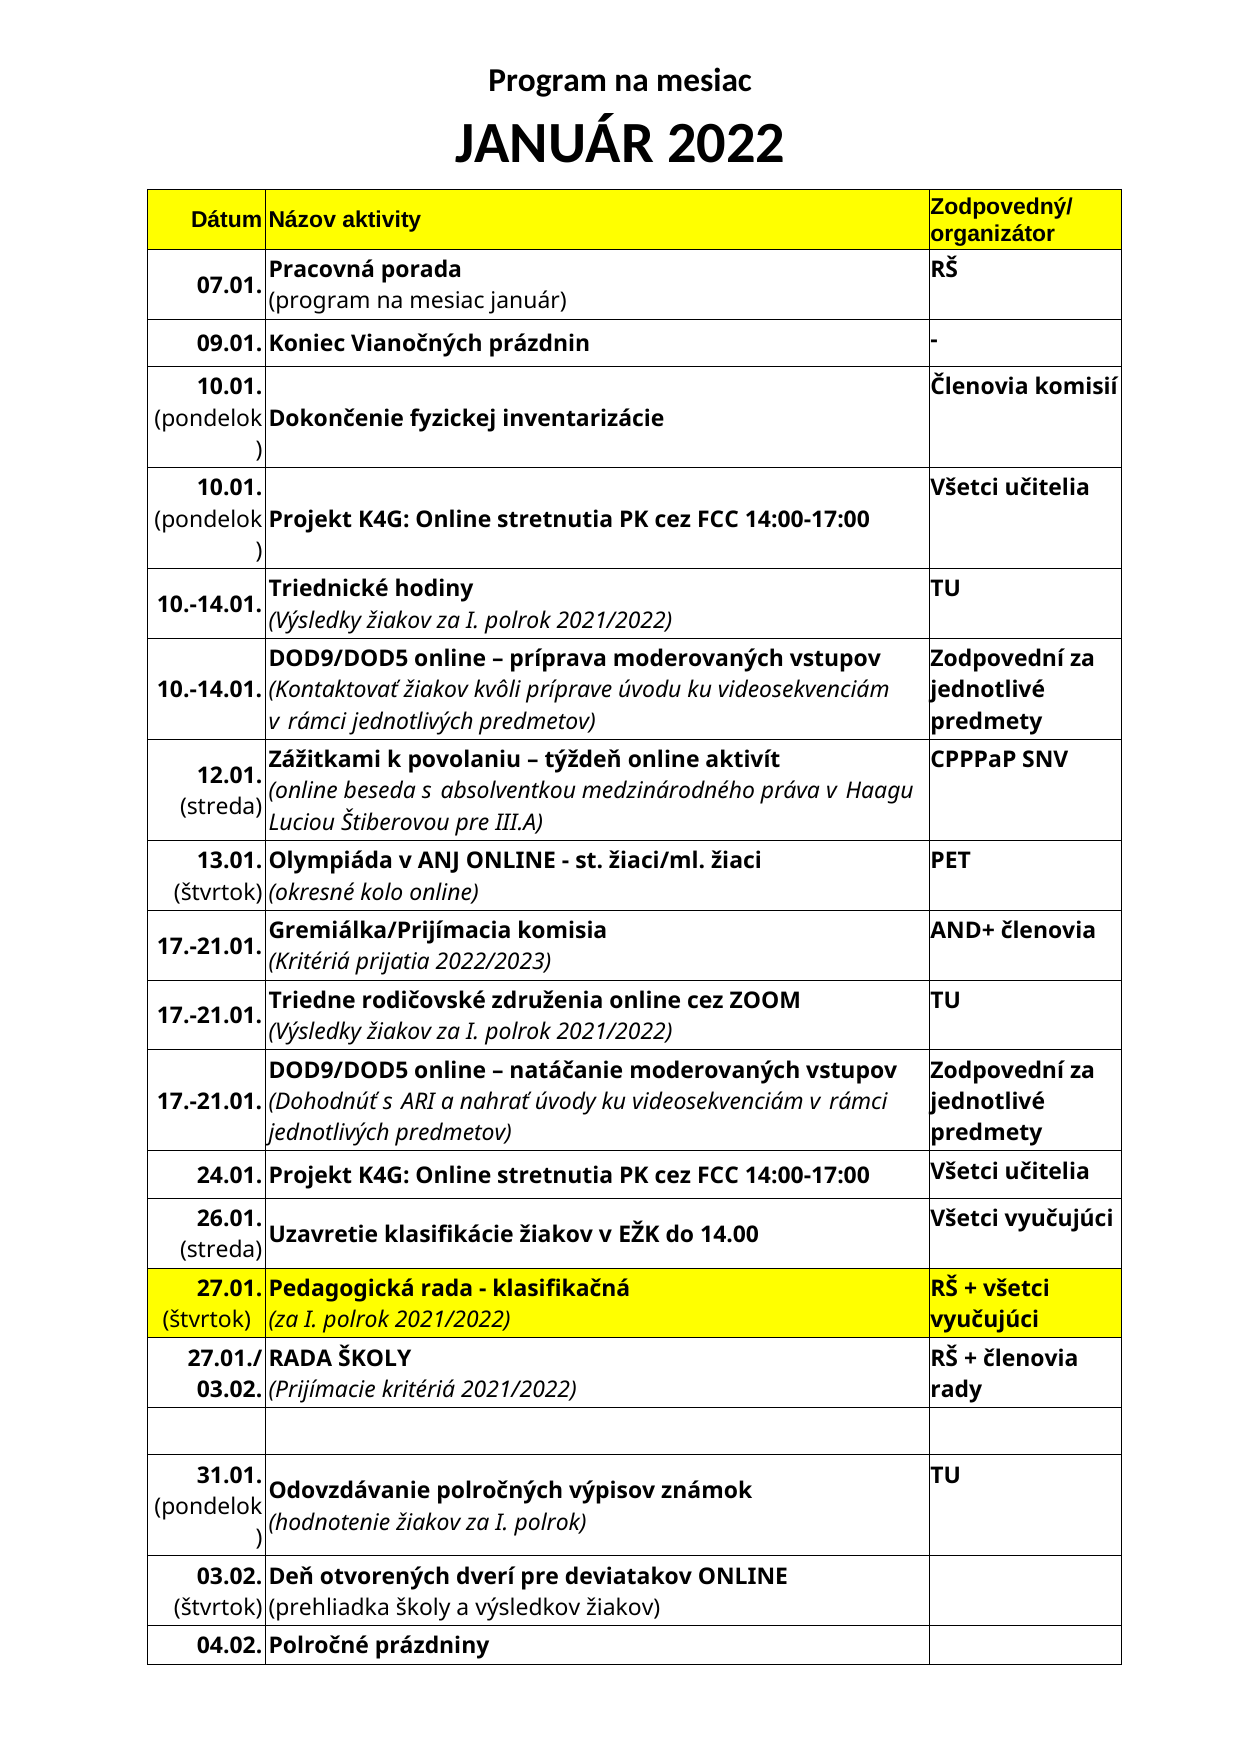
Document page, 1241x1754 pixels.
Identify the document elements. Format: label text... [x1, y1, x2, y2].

table_cell Triednické hodiny (Výsledky žiakov za I. polrok 2021/2022) [266, 569, 929, 638]
table_cell 13.01. (štvrtok) [148, 841, 265, 910]
table_cell AND+ členovia [930, 911, 1121, 979]
table_cell Všetci učitelia [930, 468, 1121, 568]
table_cell 10.01. (pondelok) [148, 367, 265, 467]
table_cell Pracovná porada (program na mesiac január) [266, 250, 929, 319]
table_cell Projekt K4G: Online stretnutia PK cez FCC 14:00-17:00 [266, 1151, 929, 1198]
table_cell 07.01. [148, 250, 265, 319]
table_cell CPPPaP SNV [930, 740, 1121, 840]
table_cell 24.01. [148, 1151, 265, 1198]
table_cell [148, 1408, 265, 1454]
table_header Názov aktivity [266, 190, 929, 249]
table_cell Olympiáda v ANJ ONLINE - st. žiaci/ml. žiaci (okresné kolo online) [266, 841, 929, 910]
table_cell DOD9/DOD5 online – natáčanie moderovaných vstupov (Dohodnúť s ARI a nahrať úvody ku videosekvenciám v rámci jednotlivých predmetov) [266, 1050, 929, 1150]
table_cell TU [930, 981, 1121, 1049]
table_cell 04.02. (piatok) [148, 1626, 265, 1664]
table_cell 31.01. (pondelok) [148, 1455, 265, 1555]
table_cell PET [930, 841, 1121, 910]
table_cell Zážitkami k povolaniu – týždeň online aktivít (online beseda s absolventkou medzinárodného práva v Haagu Luciou Štiberovou pre III.A) [266, 740, 929, 840]
table_cell [930, 1556, 1121, 1625]
table_cell RADA ŠKOLY (Prijímacie kritériá 2021/2022) [266, 1338, 929, 1407]
table_cell Projekt K4G: Online stretnutia PK cez FCC 14:00-17:00 [266, 468, 929, 568]
table_cell [930, 1626, 1121, 1664]
table_cell RŠ + členovia rady [930, 1338, 1121, 1407]
table_cell Pedagogická rada - klasifikačná (za I. polrok 2021/2022) [266, 1269, 929, 1337]
table_cell Zodpovední za jednotlivé predmety [930, 639, 1121, 739]
table_cell TU [930, 569, 1121, 638]
table_cell DOD9/DOD5 online – príprava moderovaných vstupov (Kontaktovať žiakov kvôli príprave úvodu ku videosekvenciám v rámci jednotlivých predmetov) [266, 639, 929, 739]
table_cell Gremiálka/Prijímacia komisia (Kritériá prijatia 2022/2023) [266, 911, 929, 979]
table_cell 27.01. (štvrtok) [148, 1269, 265, 1337]
table_cell [266, 1408, 929, 1454]
table_cell 09.01. [148, 320, 265, 366]
table_cell RŠ + všetci vyučujúci [930, 1269, 1121, 1337]
table_cell Koniec Vianočných prázdnin [266, 320, 929, 366]
table_cell 27.01./ 03.02. [148, 1338, 265, 1407]
table_cell Uzavretie klasifikácie žiakov v EŽK do 14.00 [266, 1199, 929, 1267]
table_cell Odovzdávanie polročných výpisov známok (hodnotenie žiakov za I. polrok) [266, 1455, 929, 1555]
table_cell 17.-21.01. [148, 981, 265, 1049]
table_cell 10.-14.01. [148, 569, 265, 638]
table_cell [930, 1408, 1121, 1454]
table_cell 10.-14.01. [148, 639, 265, 739]
table_cell Zodpovední za jednotlivé predmety [930, 1050, 1121, 1150]
table_cell TU [930, 1455, 1121, 1555]
table_cell Všetci vyučujúci [930, 1199, 1121, 1267]
table_cell Deň otvorených dverí pre deviatakov ONLINE (prehliadka školy a výsledkov žiakov) [266, 1556, 929, 1625]
table_cell 26.01. (streda) [148, 1199, 265, 1267]
table_cell 17.-21.01. [148, 911, 265, 979]
table_cell Polročné prázdniny [266, 1626, 929, 1664]
table_cell Dokončenie fyzickej inventarizácie [266, 367, 929, 467]
table_cell - [930, 320, 1121, 366]
table_cell Triedne rodičovské združenia online cez ZOOM (Výsledky žiakov za I. polrok 2021/2022) [266, 981, 929, 1049]
table_cell Všetci učitelia [930, 1151, 1121, 1198]
text JANUÁR 2022 [148, 106, 1092, 177]
table_cell RŠ [930, 250, 1121, 319]
table_cell Členovia komisií [930, 367, 1121, 467]
table_cell 12.01. (streda) [148, 740, 265, 840]
table_cell 17.-21.01. [148, 1050, 265, 1150]
table_cell 10.01. (pondelok) [148, 468, 265, 568]
text Program na mesiac [148, 59, 1092, 100]
table_header Dátum [148, 190, 265, 249]
table_header Zodpovedný/ organizátor [930, 190, 1121, 249]
table_cell 03.02. (štvrtok) [148, 1556, 265, 1625]
